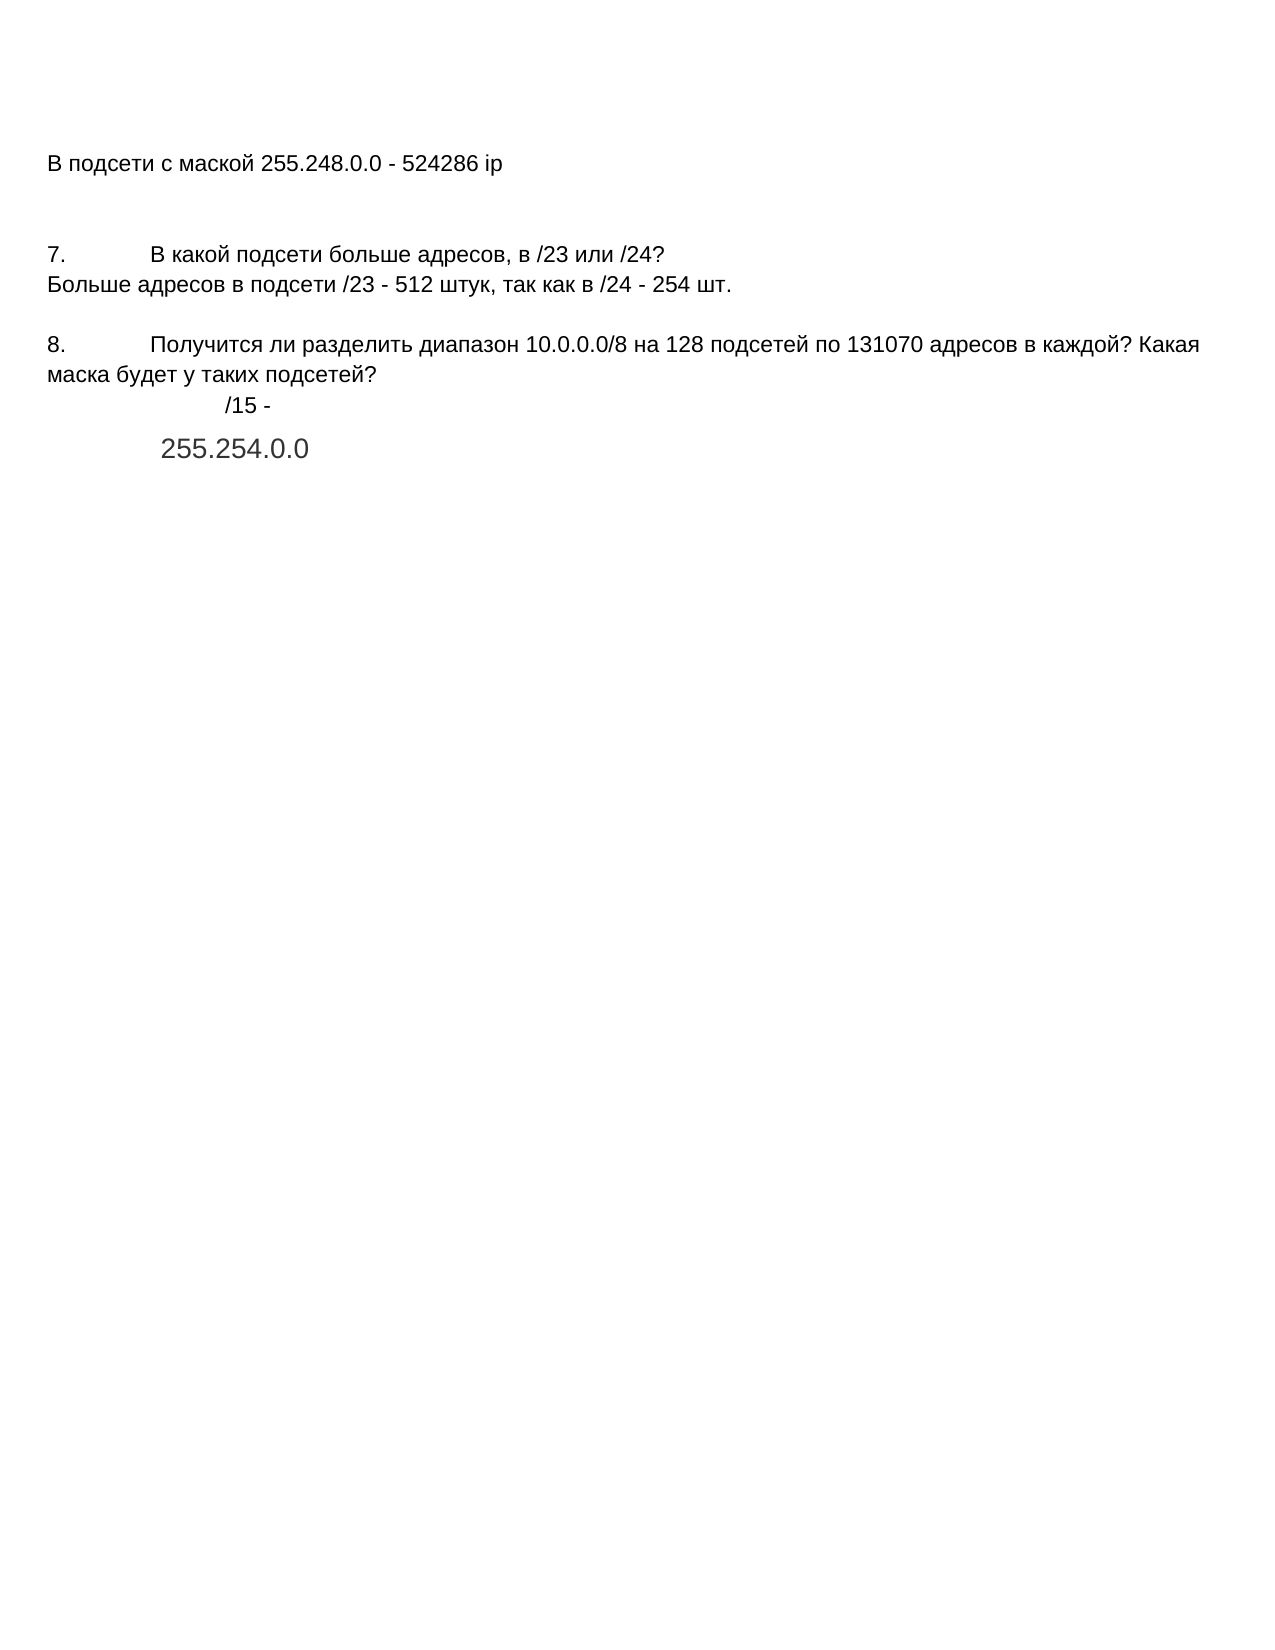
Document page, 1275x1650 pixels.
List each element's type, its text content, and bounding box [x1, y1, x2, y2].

text Больше адресов в подсети /23 - 512 штук, так как в /24 - 254 шт. [47, 271, 1256, 297]
text В подсети с маской 255.248.0.0 - 524286 ip [47, 150, 1256, 176]
list Получится ли разделить диапазон 10.0.0.0/8 на 128 подсетей по 131070 адресов в каждой? Какая маска будет у таких подсетей? [47, 331, 1256, 388]
text /15 - [225, 392, 1256, 418]
table_header 255.254.0.0 [150, 422, 336, 524]
list В какой подсети больше адресов, в /23 или /24? [47, 241, 1256, 267]
